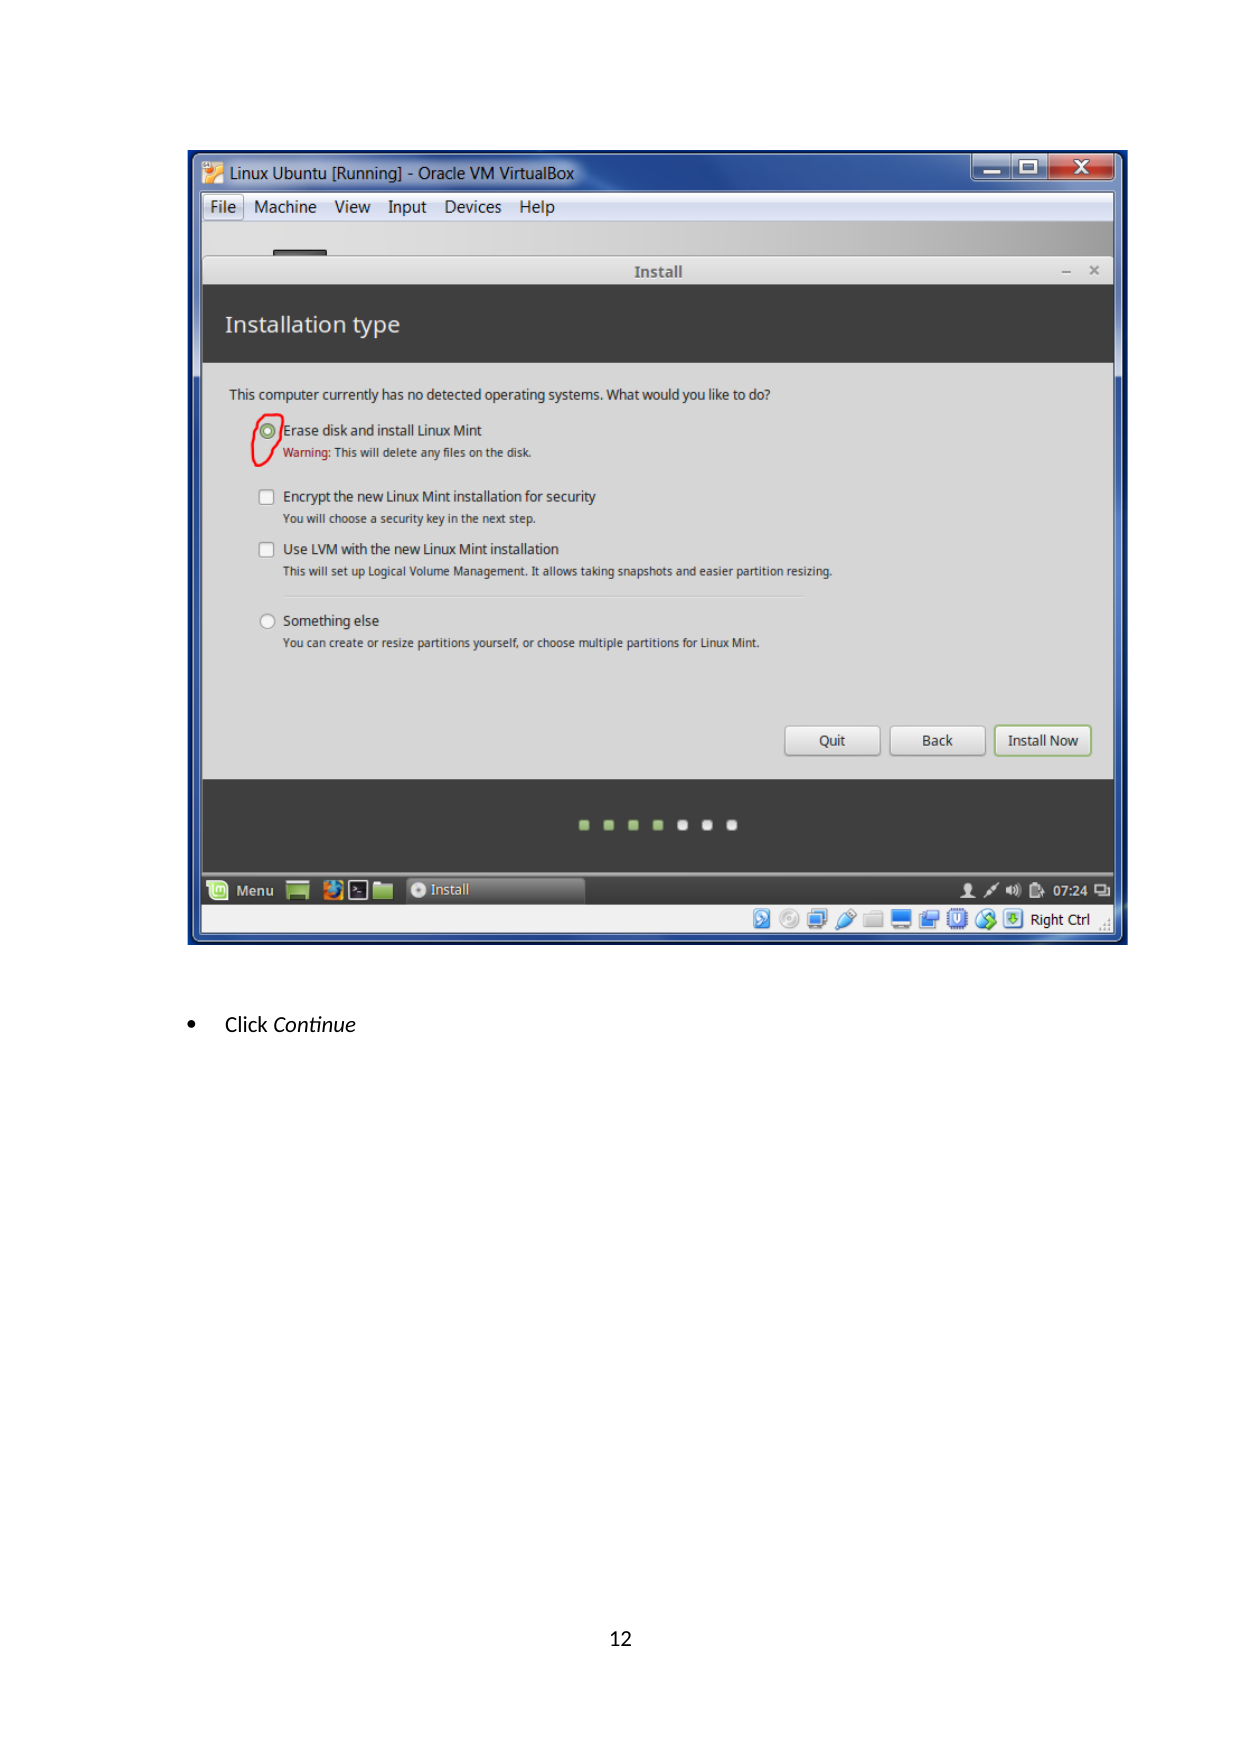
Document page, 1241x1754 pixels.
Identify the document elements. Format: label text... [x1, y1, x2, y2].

picture [187, 150, 1128, 945]
list Click Continue [187, 1011, 1090, 1039]
